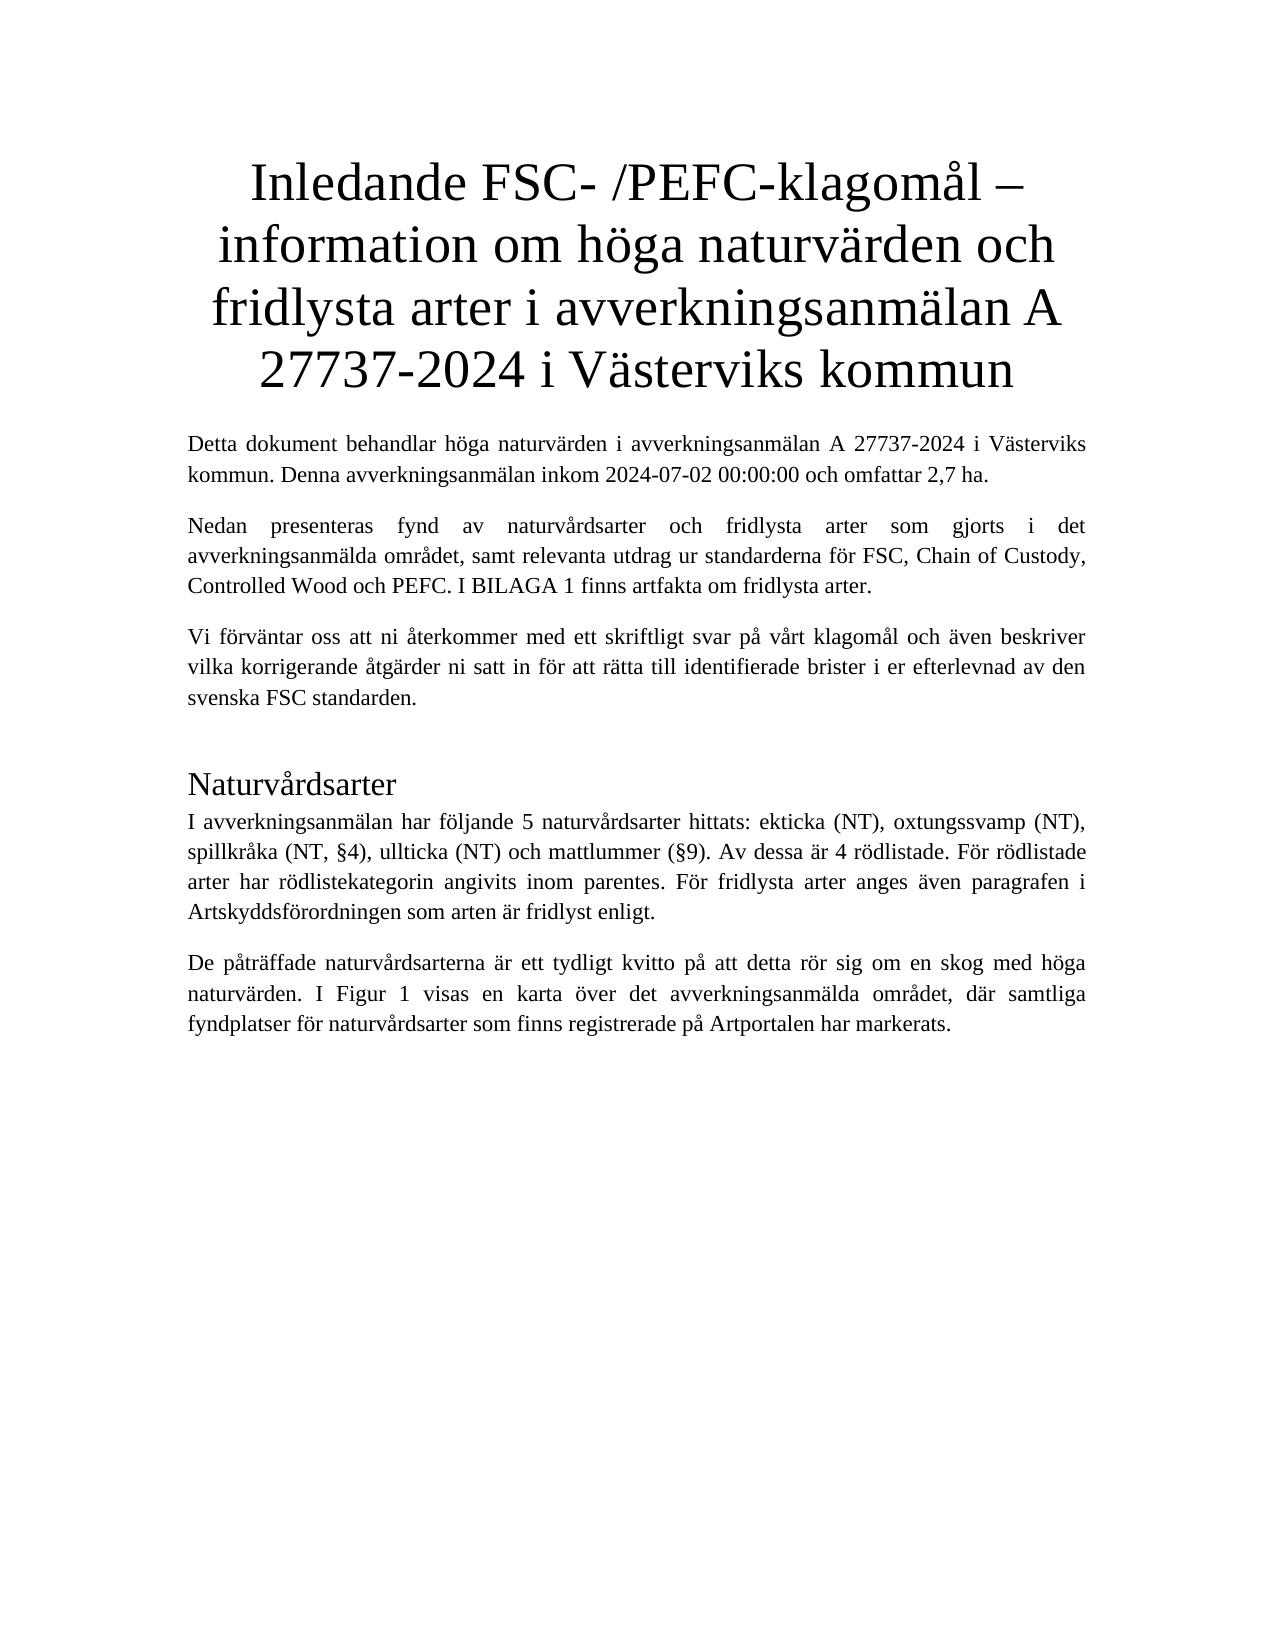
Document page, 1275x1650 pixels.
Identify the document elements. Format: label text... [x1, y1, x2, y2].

text Nedan presenteras fynd av naturvårdsarter och fridlysta arter som gjorts i det avverkningsanmälda området, samt relevanta utdrag ur standarderna för FSC, Chain of Custody, Controlled Wood och PEFC. I BILAGA 1 finns artfakta om fridlysta arter. [187, 512, 1087, 598]
title Inledande FSC- /PEFC-klagomål – information om höga naturvärden och fridlysta arter i avverkningsanmälan A 27737-2024 i Västerviks kommun [187, 150, 1087, 399]
text De påträffade naturvårdsarterna är ett tydligt kvitto på att detta rör sig om en skog med höga naturvärden. I Figur 1 visas en karta över det avverkningsanmälda området, där samtliga fyndplatser för naturvårdsarter som finns registrerade på Artportalen har markerats. [187, 949, 1087, 1036]
subtitle Naturvårdsarter [187, 764, 1087, 802]
text Vi förväntar oss att ni återkommer med ett skriftligt svar på vårt klagomål och även beskriver vilka korrigerande åtgärder ni satt in för att rätta till identifierade brister i er efterlevnad av den svenska FSC standarden. [187, 623, 1087, 710]
text Detta dokument behandlar höga naturvärden i avverkningsanmälan A 27737-2024 i Västerviks kommun. Denna avverkningsanmälan inkom 2024-07-02 00:00:00 och omfattar 2,7 ha. [187, 430, 1087, 487]
text I avverkningsanmälan har följande 5 naturvårdsarter hittats: ekticka (NT), oxtungssvamp (NT), spillkråka (NT, §4), ullticka (NT) och mattlummer (§9). Av dessa är 4 rödlistade. För rödlistade arter har rödlistekategorin angivits inom parentes. För fridlysta arter anges även paragrafen i Artskyddsförordningen som arten är fridlyst enligt. [187, 808, 1087, 925]
